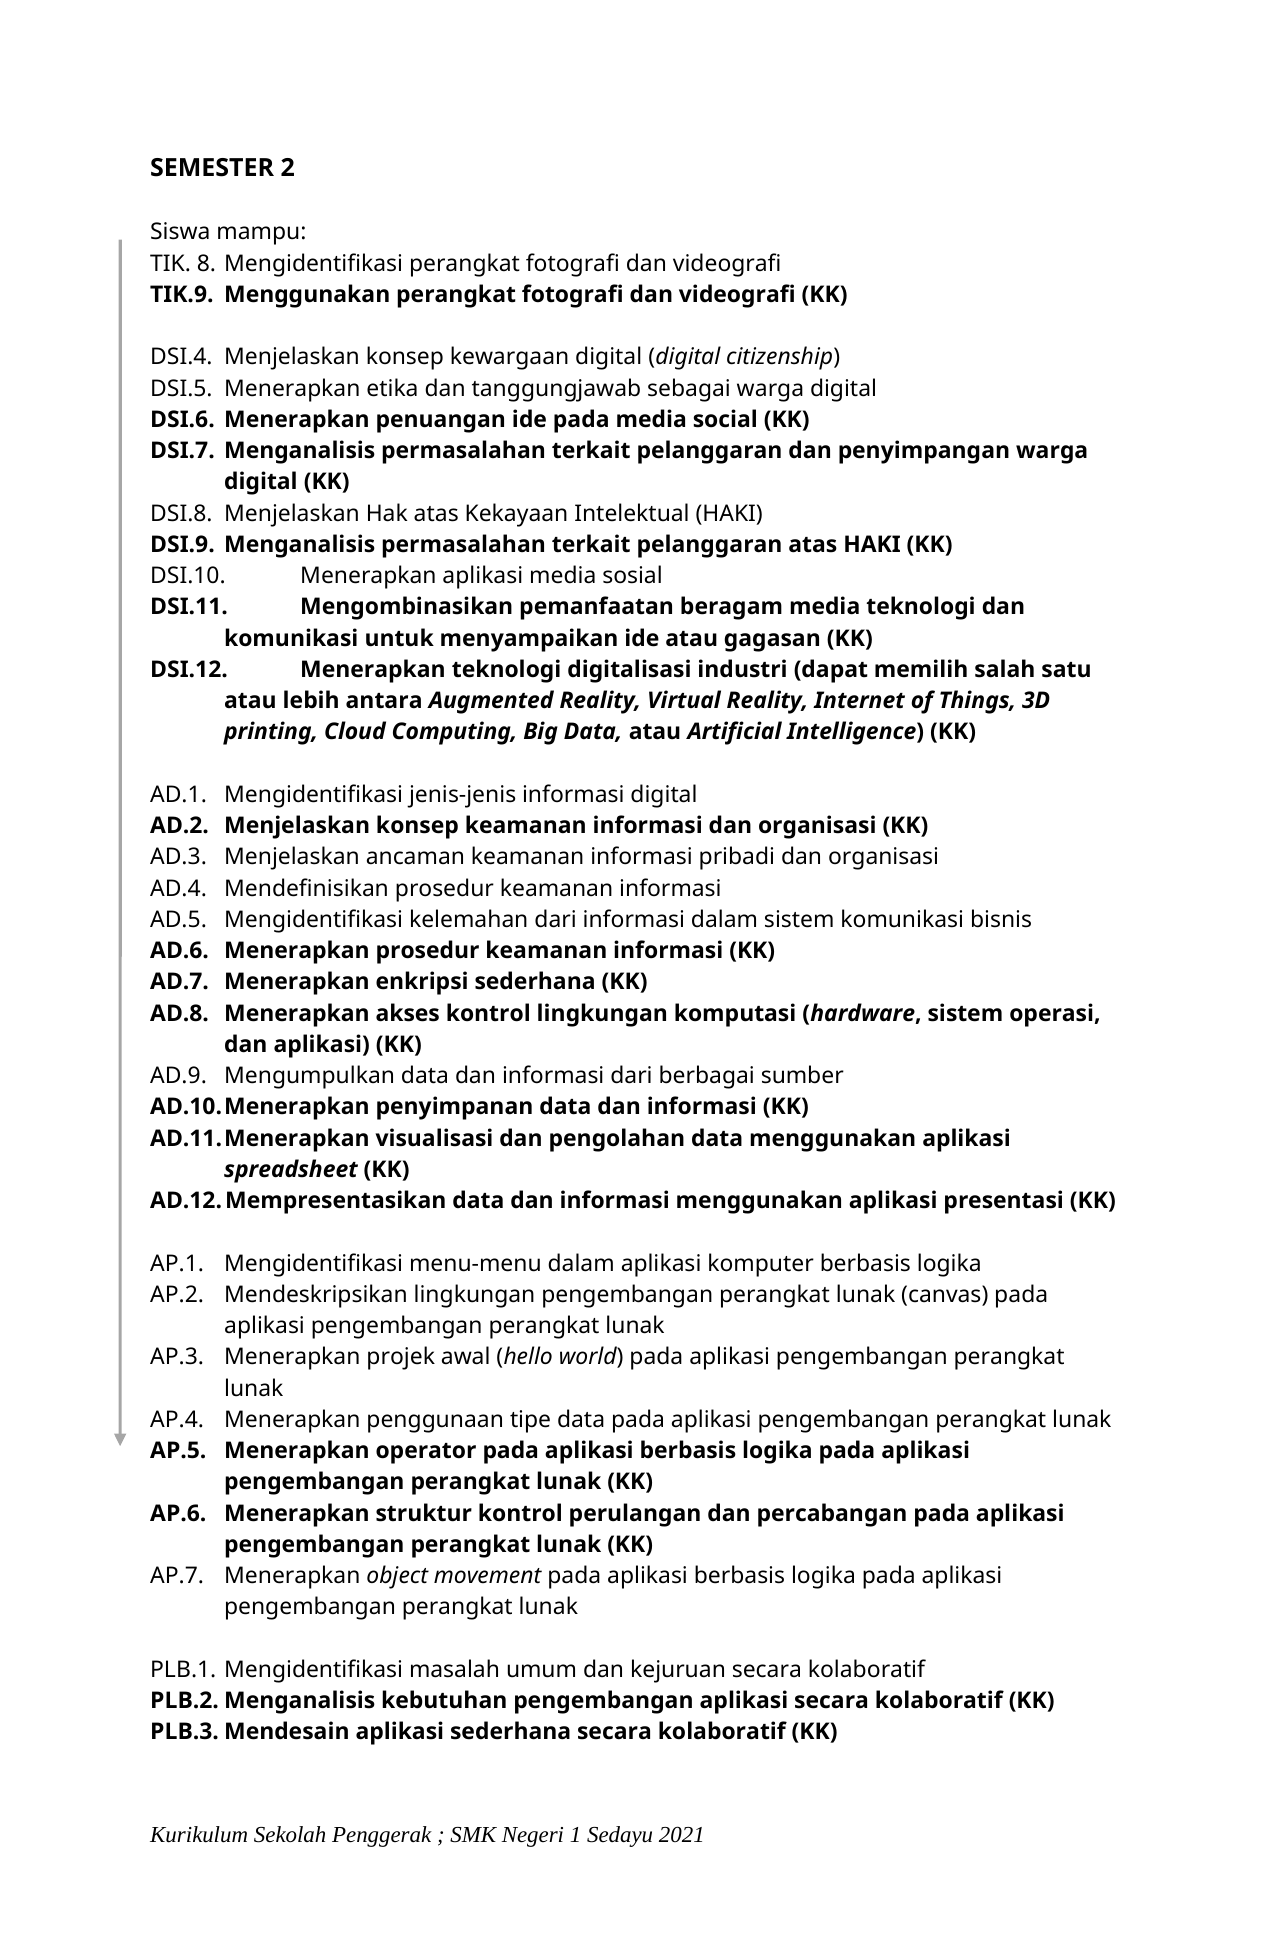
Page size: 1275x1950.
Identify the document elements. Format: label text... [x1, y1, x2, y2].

text AD.1. Mengidentifikasi jenis-jenis informasi digital [150, 778, 1125, 809]
text DSI.9. Menganalisis permasalahan terkait pelanggaran atas HAKI (KK) [150, 528, 1125, 559]
text DSI.11. Mengombinasikan pemanfaatan beragam media teknologi dan komunikasi untuk menyampaikan ide atau gagasan (KK) [150, 590, 1125, 653]
text AP.7. Menerapkan object movement pada aplikasi berbasis logika pada aplikasi pengembangan perangkat lunak [150, 1559, 1125, 1622]
text PLB.1. Mengidentifikasi masalah umum dan kejuruan secara kolaboratif [150, 1653, 1125, 1684]
text Siswa mampu: [150, 215, 1125, 247]
text AD.8. Menerapkan akses kontrol lingkungan komputasi (hardware, sistem operasi, dan aplikasi) (KK) [150, 997, 1125, 1059]
text AD.10. Menerapkan penyimpanan data dan informasi (KK) [150, 1090, 1125, 1122]
text AP.6. Menerapkan struktur kontrol perulangan dan percabangan pada aplikasi pengembangan perangkat lunak (KK) [150, 1497, 1125, 1559]
text DSI.6. Menerapkan penuangan ide pada media social (KK) [150, 403, 1125, 434]
text DSI.10. Menerapkan aplikasi media sosial [150, 559, 1125, 590]
text AD.7. Menerapkan enkripsi sederhana (KK) [150, 965, 1125, 997]
text AD.3. Menjelaskan ancaman keamanan informasi pribadi dan organisasi [150, 840, 1125, 872]
text DSI.4. Menjelaskan konsep kewargaan digital (digital citizenship) [150, 340, 1125, 372]
text DSI.8. Menjelaskan Hak atas Kekayaan Intelektual (HAKI) [150, 497, 1125, 528]
text AD.5. Mengidentifikasi kelemahan dari informasi dalam sistem komunikasi bisnis [150, 903, 1125, 934]
text AP.4. Menerapkan penggunaan tipe data pada aplikasi pengembangan perangkat lunak [150, 1403, 1125, 1434]
text AD.2. Menjelaskan konsep keamanan informasi dan organisasi (KK) [150, 809, 1125, 840]
text SEMESTER 2 [150, 150, 1125, 184]
text AD.4. Mendefinisikan prosedur keamanan informasi [150, 872, 1125, 903]
text TIK. 8. Mengidentifikasi perangkat fotografi dan videografi [150, 247, 1125, 278]
text TIK.9. Menggunakan perangkat fotografi dan videografi (KK) [150, 278, 1125, 309]
text DSI.5. Menerapkan etika dan tanggungjawab sebagai warga digital [150, 372, 1125, 403]
text PLB.3. Mendesain aplikasi sederhana secara kolaboratif (KK) [150, 1715, 1125, 1747]
text AD.9. Mengumpulkan data dan informasi dari berbagai sumber [150, 1059, 1125, 1090]
text AD.6. Menerapkan prosedur keamanan informasi (KK) [150, 934, 1125, 965]
text AP.1. Mengidentifikasi menu-menu dalam aplikasi komputer berbasis logika [150, 1247, 1125, 1278]
text AP.5. Menerapkan operator pada aplikasi berbasis logika pada aplikasi pengembangan perangkat lunak (KK) [150, 1434, 1125, 1497]
text PLB.2. Menganalisis kebutuhan pengembangan aplikasi secara kolaboratif (KK) [150, 1684, 1125, 1715]
text AP.2. Mendeskripsikan lingkungan pengembangan perangkat lunak (canvas) pada aplikasi pengembangan perangkat lunak [150, 1278, 1125, 1340]
text DSI.12. Menerapkan teknologi digitalisasi industri (dapat memilih salah satu atau lebih antara Augmented Reality, Virtual Reality, Internet of Things, 3D printing, Cloud Computing, Big Data, atau Artificial Intelligence) (KK) [150, 653, 1125, 747]
text DSI.7. Menganalisis permasalahan terkait pelanggaran dan penyimpangan warga digital (KK) [150, 434, 1125, 497]
text AD.11. Menerapkan visualisasi dan pengolahan data menggunakan aplikasi spreadsheet (KK) [150, 1122, 1125, 1184]
text AD.12. Mempresentasikan data dan informasi menggunakan aplikasi presentasi (KK) [150, 1184, 1125, 1215]
text AP.3. Menerapkan projek awal (hello world) pada aplikasi pengembangan perangkat lunak [150, 1340, 1125, 1403]
